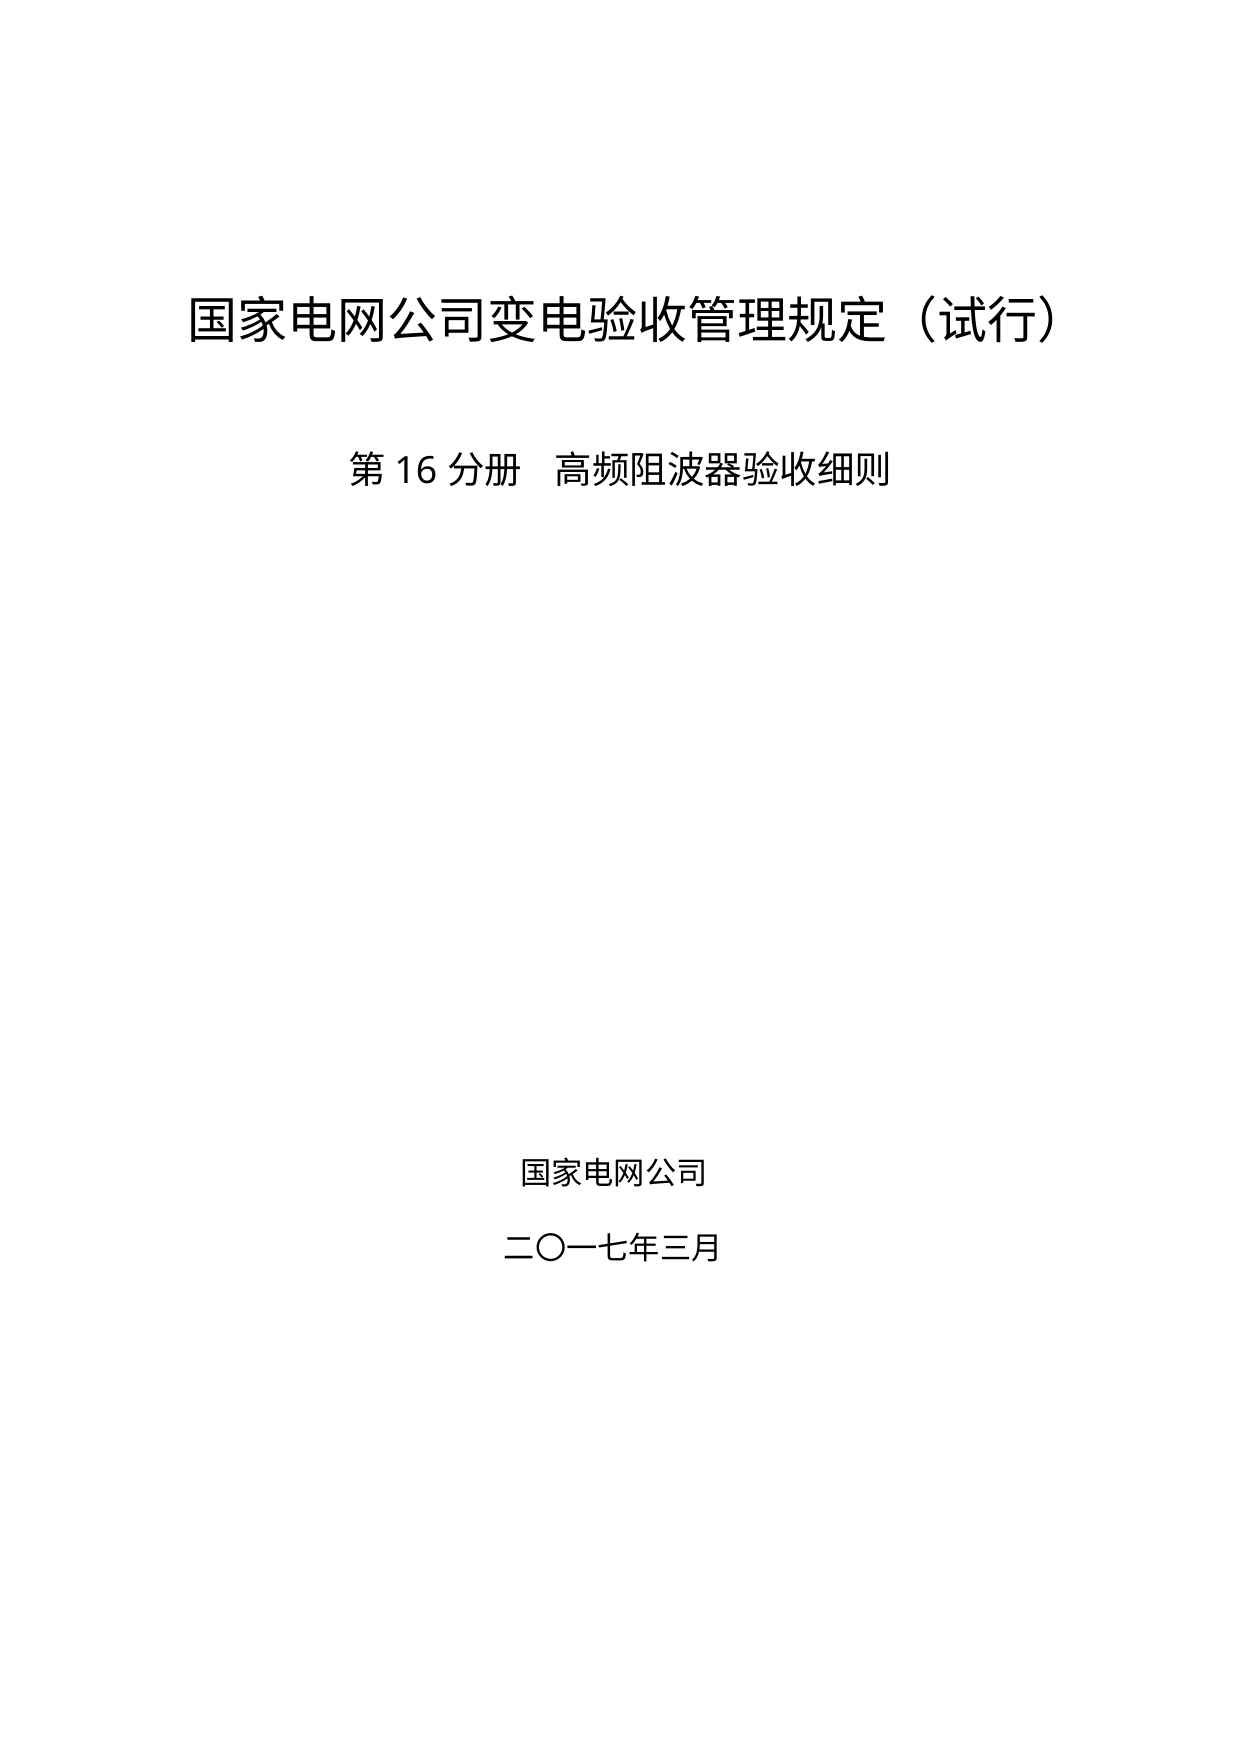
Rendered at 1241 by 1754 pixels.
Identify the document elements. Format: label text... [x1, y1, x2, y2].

text 国家电网公司 [520, 1156, 1240, 1192]
text 国家电网公司变电验收管理规定（试行） [187, 291, 1240, 350]
text 第 16 分册 [348, 448, 553, 492]
text 高频阻波器验收细则 [554, 448, 1240, 492]
text 二〇一七年三月 [503, 1230, 1240, 1266]
